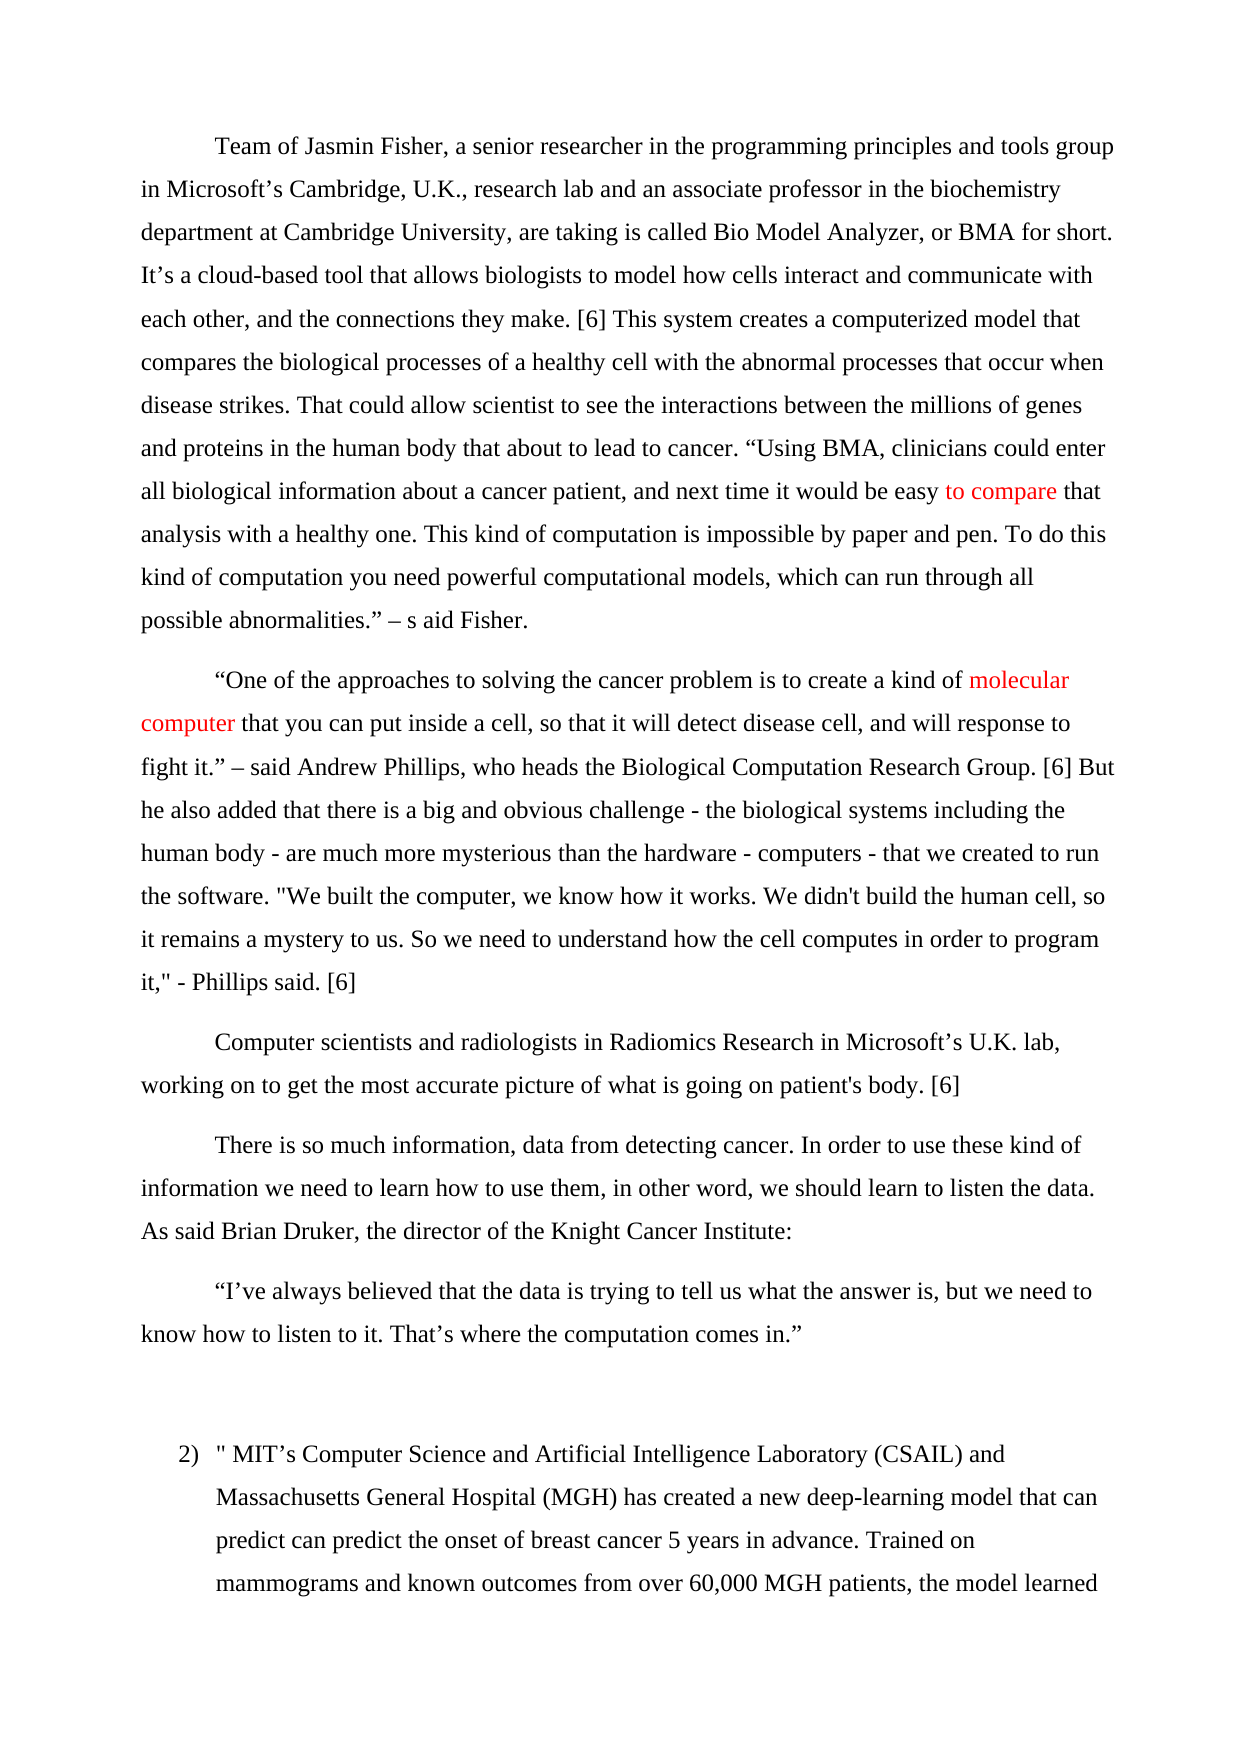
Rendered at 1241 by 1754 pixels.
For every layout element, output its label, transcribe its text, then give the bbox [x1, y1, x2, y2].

text There is so much information, data from detecting cancer. In order to use these kind of information we need to learn how to use them, in other word, we should learn to listen the data. As said Brian Druker, the director of the Knight Cancer Institute: [141, 1130, 1116, 1245]
text “One of the approaches to solving the cancer problem is to create a kind of molecular computer that you can put inside a cell, so that it will detect disease cell, and will response to fight it.” – said Andrew Phillips, who heads the Biological Computation Research Group. [6] But he also added that there is a big and obvious challenge - the biological systems including the human body - are much more mysterious than the hardware - computers - that we created to run the software. "We built the computer, we know how it works. We didn't build the human cell, so it remains a mystery to us. So we need to understand how the cell computes in order to program it," - Phillips said. [6] [141, 665, 1116, 996]
text Computer scientists and radiologists in Radiomics Research in Microsoft’s U.K. lab, working on to get the most accurate picture of what is going on patient's body. [6] [141, 1027, 1116, 1099]
text Team of Jasmin Fisher, a senior researcher in the programming principles and tools group in Microsoft’s Cambridge, U.K., research lab and an associate professor in the biochemistry department at Cambridge University, are taking is called Bio Model Analyzer, or BMA for short. It’s a cloud-based tool that allows biologists to model how cells interact and communicate with each other, and the connections they make. [6] This system creates a computerized model that compares the biological processes of a healthy cell with the abnormal processes that occur when disease strikes. That could allow scientist to see the interactions between the millions of genes and proteins in the human body that about to lead to cancer. “Using BMA, clinicians could enter all biological information about a cancer patient, and next time it would be easy to compare that analysis with a healthy one. This kind of computation is impossible by paper and pen. To do this kind of computation you need powerful computational models, which can run through all possible abnormalities.” – s aid Fisher. [141, 131, 1116, 634]
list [178, 1439, 1116, 1597]
text “I’ve always believed that the data is trying to tell us what the answer is, but we need to know how to listen to it. That’s where the computation comes in.” [141, 1276, 1116, 1348]
